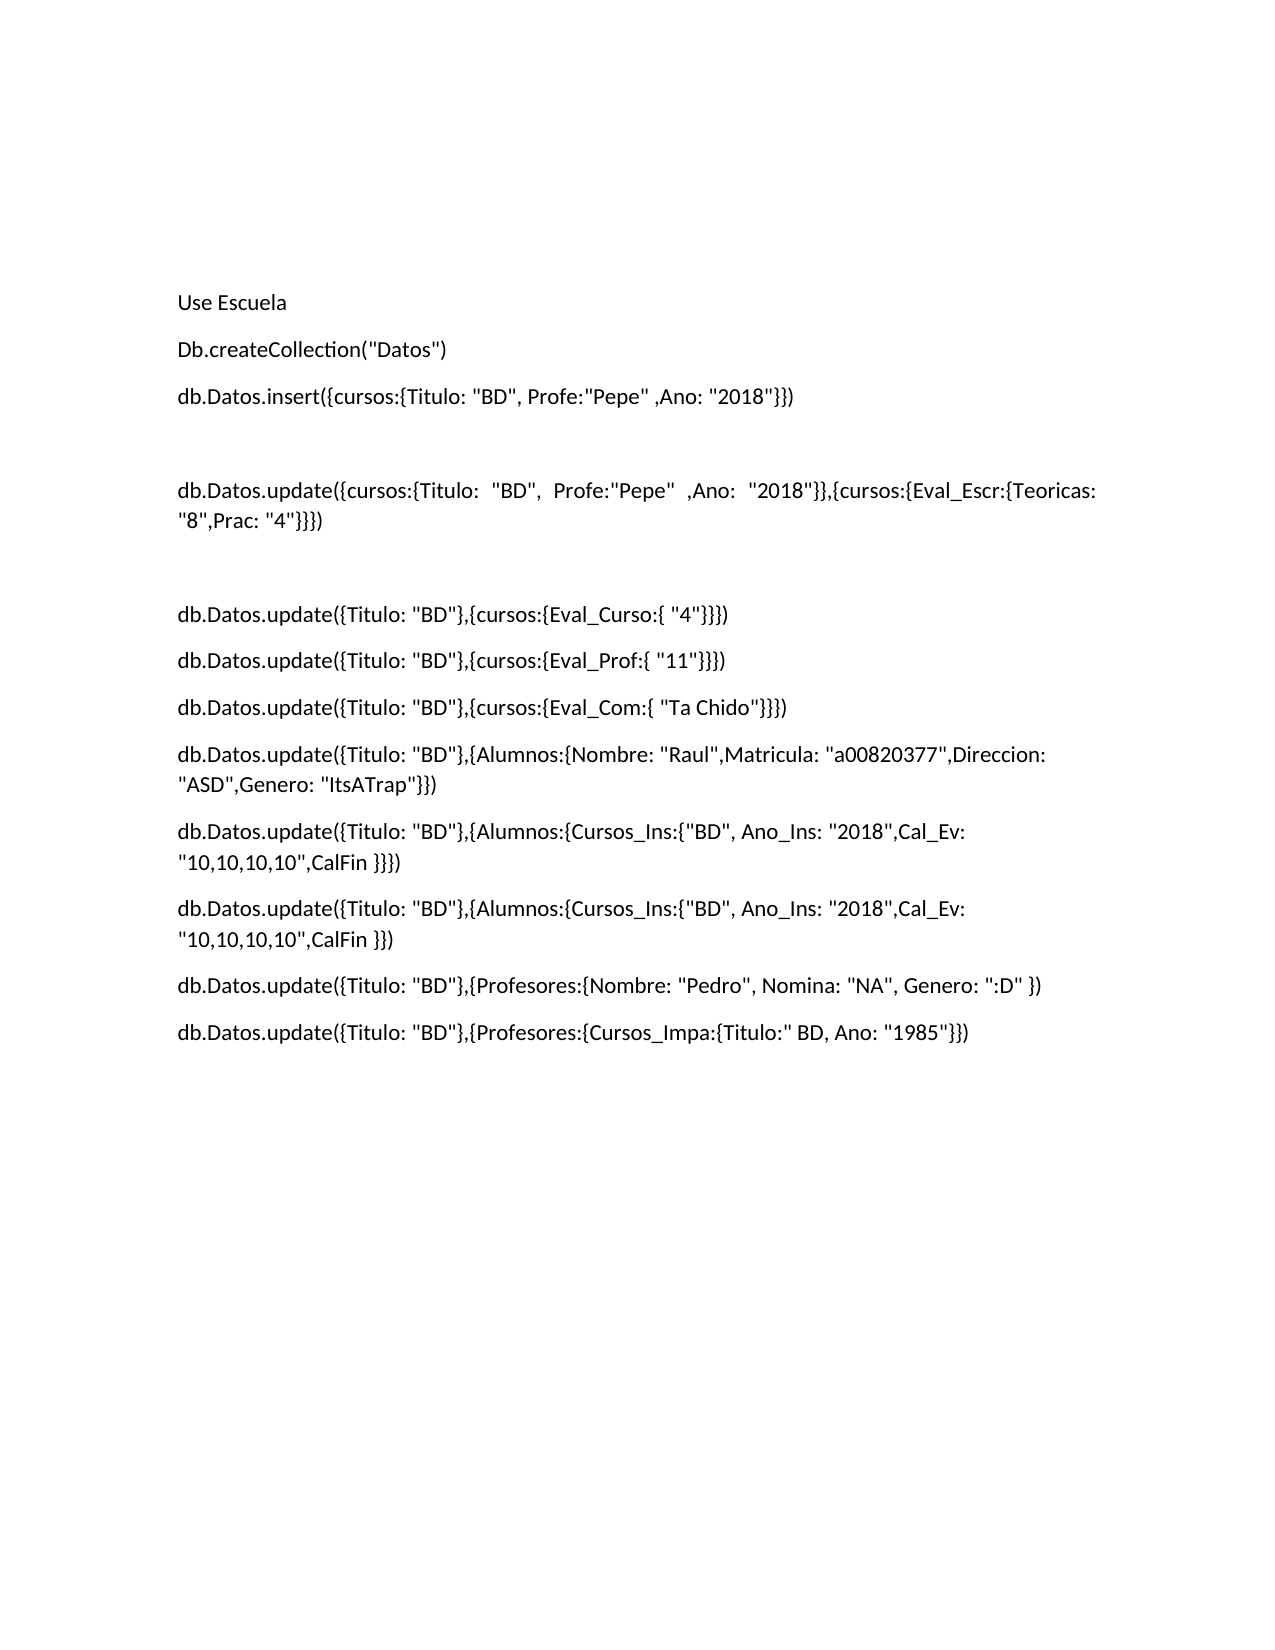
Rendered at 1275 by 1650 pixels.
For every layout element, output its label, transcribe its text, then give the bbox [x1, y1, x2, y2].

text Use Escuela [177, 288, 1098, 316]
text db.Datos.insert({cursos:{Titulo: "BD", Profe:"Pepe" ,Ano: "2018"}}) [177, 382, 1098, 410]
text db.Datos.update({Titulo: "BD"},{Alumnos:{Nombre: "Raul",Matricula: "a00820377",Direccion: "ASD",Genero: "ItsATrap"}}) [177, 740, 1098, 798]
text db.Datos.update({Titulo: "BD"},{cursos:{Eval_Curso:{ "4"}}}) [177, 600, 1098, 628]
text db.Datos.update({Titulo: "BD"},{Profesores:{Cursos_Impa:{Titulo:" BD, Ano: "1985"}}) [177, 1018, 1098, 1046]
text db.Datos.update({Titulo: "BD"},{Alumnos:{Cursos_Ins:{"BD", Ano_Ins: "2018",Cal_Ev: "10,10,10,10",CalFin }}}) [177, 817, 1098, 876]
text db.Datos.update({Titulo: "BD"},{cursos:{Eval_Com:{ "Ta Chido"}}}) [177, 693, 1098, 721]
text db.Datos.update({Titulo: "BD"},{Profesores:{Nombre: "Pedro", Nomina: "NA", Genero: ":D" }) [177, 972, 1098, 999]
text Db.createCollection("Datos") [177, 335, 1098, 363]
text db.Datos.update({Titulo: "BD"},{cursos:{Eval_Prof:{ "11"}}}) [177, 647, 1098, 674]
text db.Datos.update({Titulo: "BD"},{Alumnos:{Cursos_Ins:{"BD", Ano_Ins: "2018",Cal_Ev: "10,10,10,10",CalFin }}) [177, 894, 1098, 953]
text db.Datos.update({cursos:{Titulo: "BD", Profe:"Pepe" ,Ano: "2018"}},{cursos:{Eval_Escr:{Teoricas: "8",Prac: "4"}}}) [177, 476, 1098, 534]
